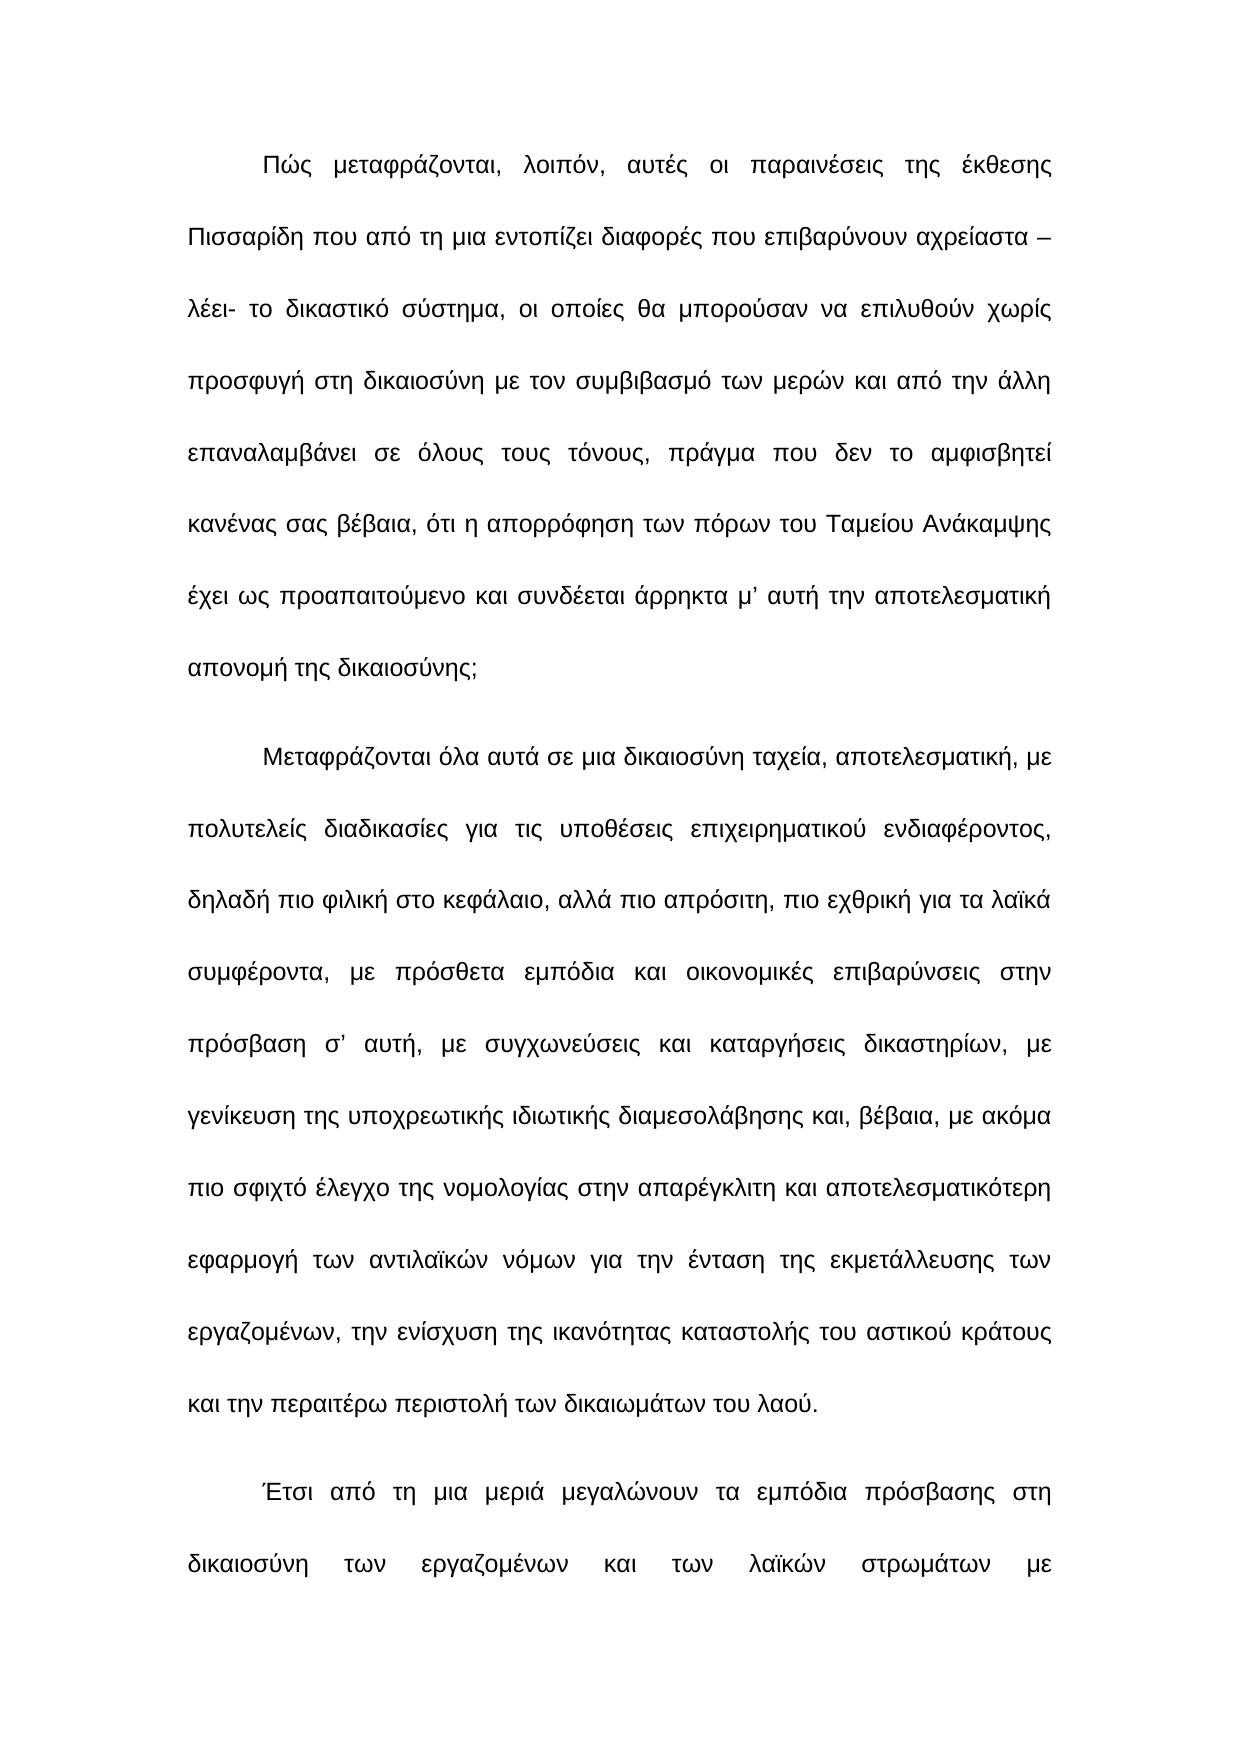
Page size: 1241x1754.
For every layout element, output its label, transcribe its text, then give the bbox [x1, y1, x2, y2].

text Πώς μεταφράζονται, λοιπόν, αυτές οι παραινέσεις της έκθεσης Πισσαρίδη που από τη μια εντοπίζει διαφορές που επιβαρύνουν αχρείαστα –λέει- το δικαστικό σύστημα, οι οποίες θα μπορούσαν να επιλυθούν χωρίς προσφυγή στη δικαιοσύνη με τον συμβιβασμό των μερών και από την άλλη επαναλαμβάνει σε όλους τους τόνους, πράγμα που δεν το αμφισβητεί κανένας σας βέβαια, ότι η απορρόφηση των πόρων του Ταμείου Ανάκαμψης έχει ως προαπαιτούμενο και συνδέεται άρρηκτα μ’ αυτή την αποτελεσματική απονομή της δικαιοσύνης; [187, 150, 1053, 682]
text Μεταφράζονται όλα αυτά σε μια δικαιοσύνη ταχεία, αποτελεσματική, με πολυτελείς διαδικασίες για τις υποθέσεις επιχειρηματικού ενδιαφέροντος, δηλαδή πιο φιλική στο κεφάλαιο, αλλά πιο απρόσιτη, πιο εχθρική για τα λαϊκά συμφέροντα, με πρόσθετα εμπόδια και οικονομικές επιβαρύνσεις στην πρόσβαση σ’ αυτή, με συγχωνεύσεις και καταργήσεις δικαστηρίων, με γενίκευση της υποχρεωτικής ιδιωτικής διαμεσολάβησης και, βέβαια, με ακόμα πιο σφιχτό έλεγχο της νομολογίας στην απαρέγκλιτη και αποτελεσματικότερη εφαρμογή των αντιλαϊκών νόμων για την ένταση της εκμετάλλευσης των εργαζομένων, την ενίσχυση της ικανότητας καταστολής του αστικού κράτους και την περαιτέρω περιστολή των δικαιωμάτων του λαού. [187, 742, 1053, 1417]
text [187, 1477, 1053, 1578]
